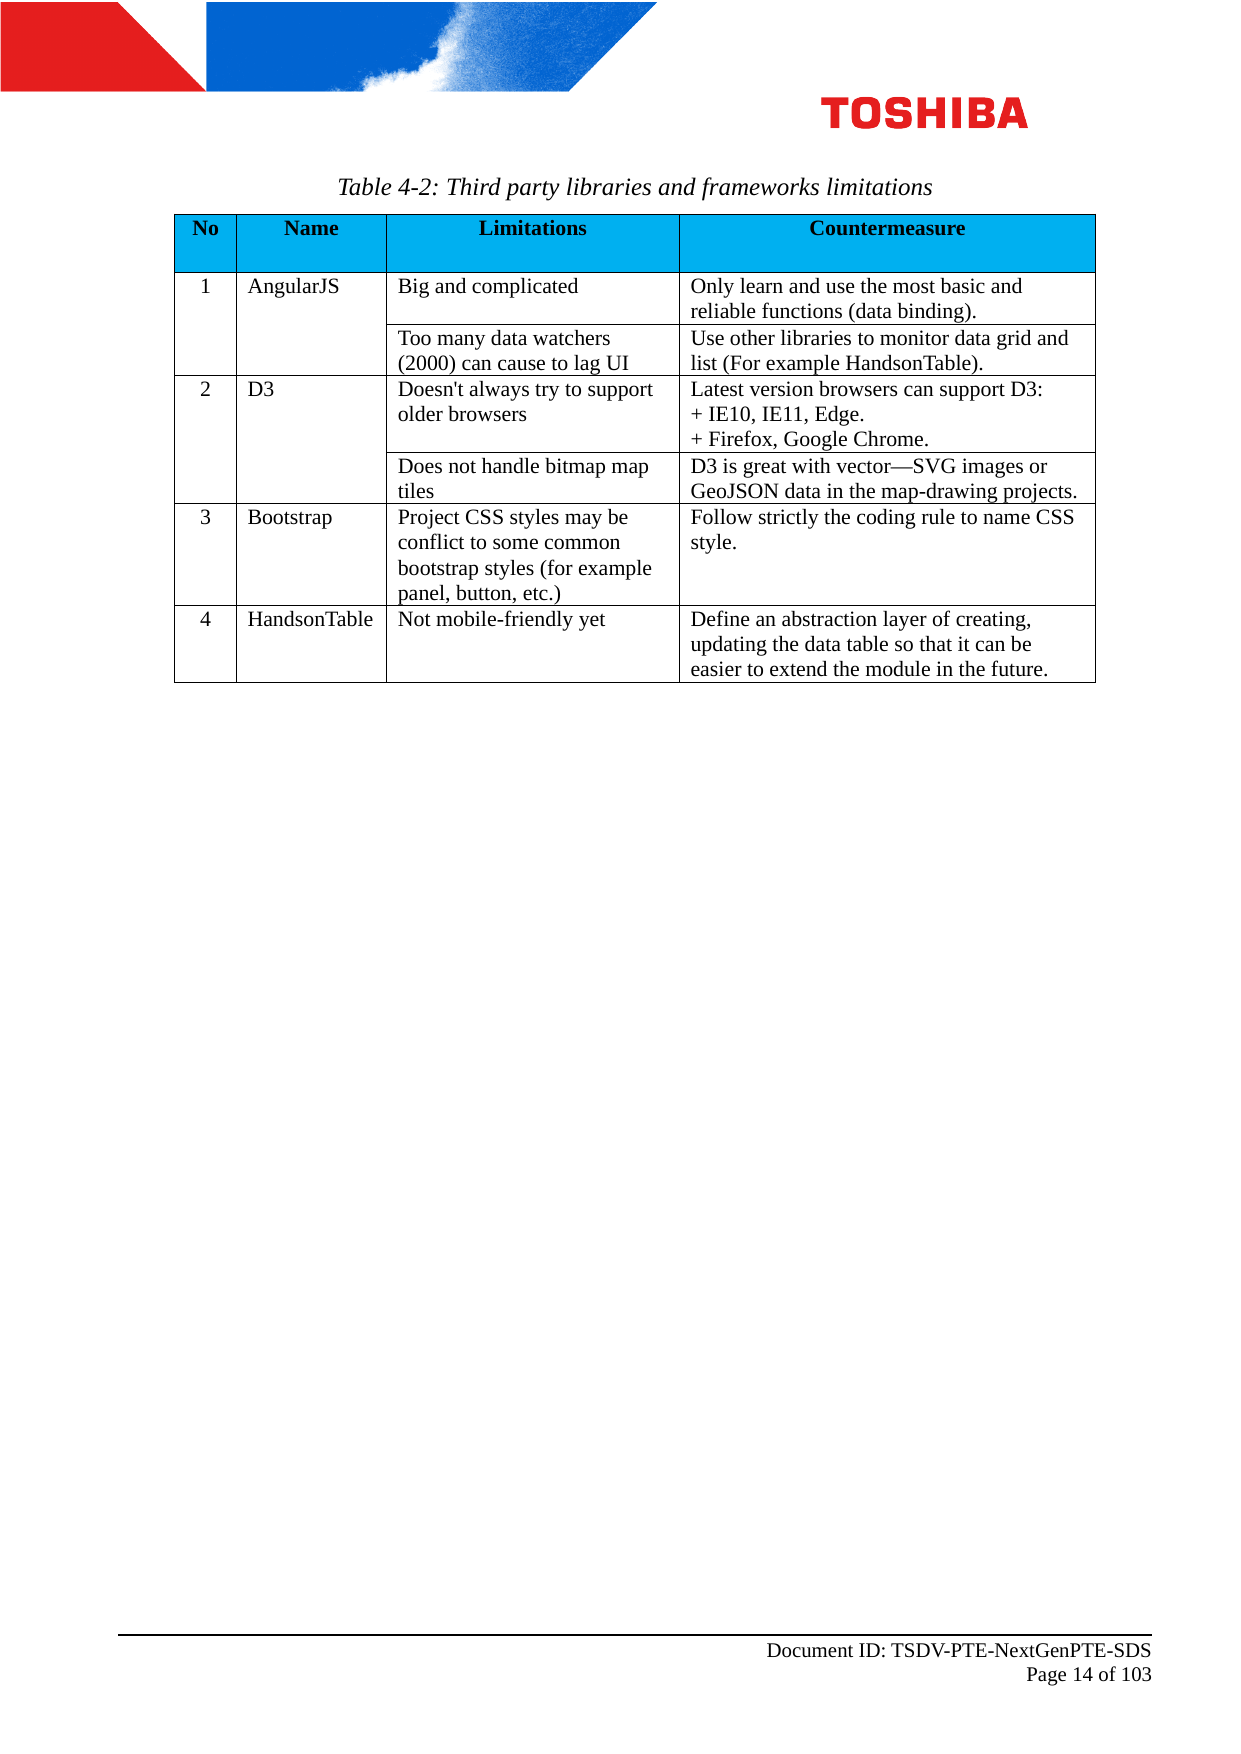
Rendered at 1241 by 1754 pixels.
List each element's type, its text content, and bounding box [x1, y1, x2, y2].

table_cell Does not handle bitmap map tiles [387, 453, 679, 503]
table_cell Too many data watchers (2000) can cause to lag UI [387, 325, 679, 375]
table_cell 1 [175, 273, 236, 375]
table_cell Bootstrap [237, 504, 386, 605]
picture [0, 2, 1241, 151]
table_cell D3 is great with vector—SVG images or GeoJSON data in the map-drawing projects. [680, 453, 1095, 503]
table_header No [175, 215, 236, 272]
table_cell 3 [175, 504, 236, 605]
table_header Limitations [387, 215, 679, 272]
table_cell Define an abstraction layer of creating, updating the data table so that it can be easier to extend the module in the future. [680, 606, 1095, 682]
table_cell HandsonTable [237, 606, 386, 682]
table_cell Follow strictly the coding rule to name CSS style. [680, 504, 1095, 605]
table_cell Not mobile-friendly yet [387, 606, 679, 682]
table_header Countermeasure [680, 215, 1095, 272]
table_cell D3 [237, 376, 386, 503]
table_cell 2 [175, 376, 236, 503]
table_cell Big and complicated [387, 273, 679, 323]
table_cell Project CSS styles may be conflict to some common bootstrap styles (for example panel, button, etc.) [387, 504, 679, 605]
table_header Name [237, 215, 386, 272]
table_cell Only learn and use the most basic and reliable functions (data binding). [680, 273, 1095, 323]
table_cell Use other libraries to monitor data grid and list (For example HandsonTable). [680, 325, 1095, 375]
table_cell 4 [175, 606, 236, 682]
text Table 4-2: Third party libraries and frameworks limitations [118, 172, 1152, 201]
table_cell Latest version browsers can support D3: + IE10, IE11, Edge. + Firefox, Google Chrome. [680, 376, 1095, 452]
table_cell AngularJS [237, 273, 386, 375]
table_cell Doesn't always try to support older browsers [387, 376, 679, 452]
